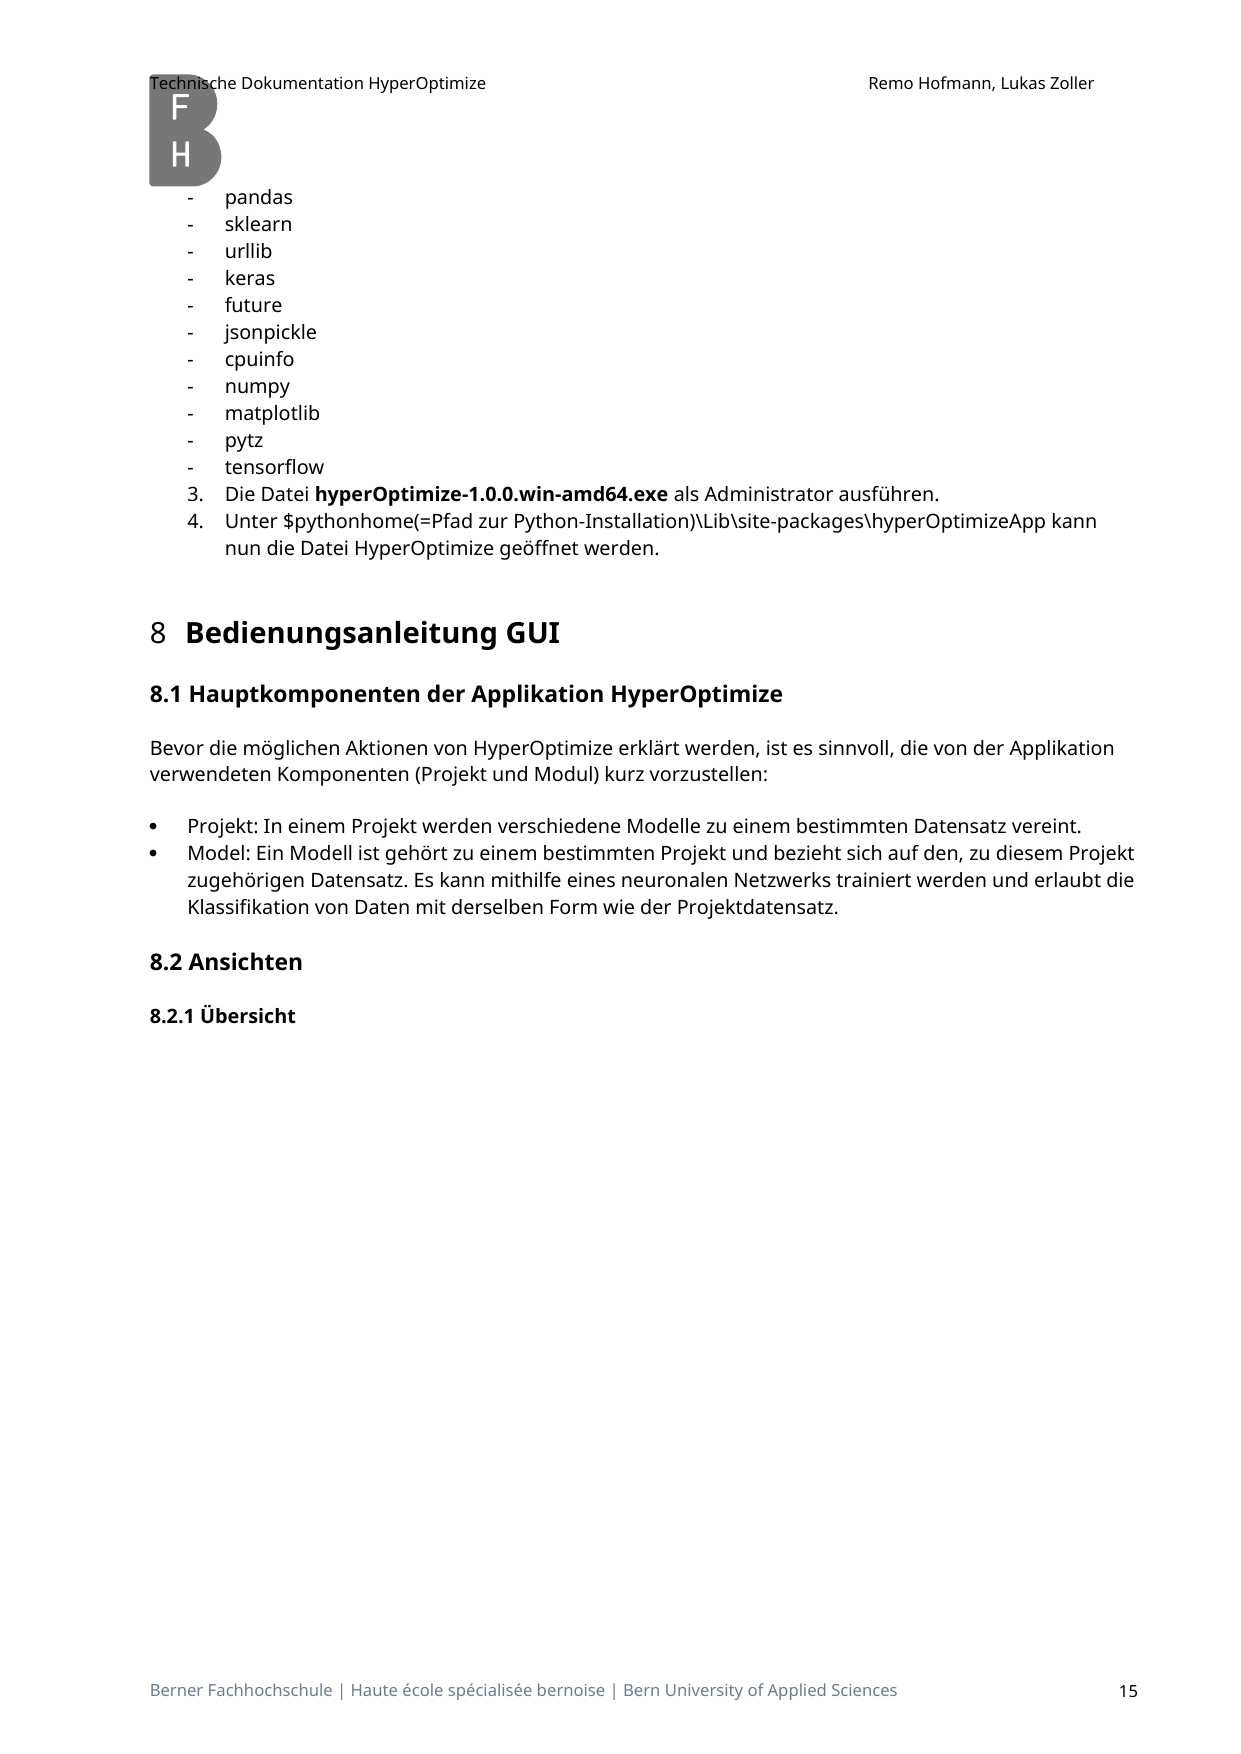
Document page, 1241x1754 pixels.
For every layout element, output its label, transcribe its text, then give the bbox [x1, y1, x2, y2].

text Bevor die möglichen Aktionen von HyperOptimize erklärt werden, ist es sinnvoll, die von der Applikation verwendeten Komponenten (Projekt und Modul) kurz vorzustellen: [149, 734, 1136, 788]
subtitle Übersicht [149, 1002, 1136, 1029]
subtitle Bedienungsanleitung GUI [149, 613, 1136, 652]
subtitle Hauptkomponenten der Applikation HyperOptimize [149, 677, 1136, 709]
list future [187, 291, 1136, 318]
list Unter $pythonhome(=Pfad zur Python-Installation)\Lib\site-packages\hyperOptimizeApp kann nun die Datei HyperOptimize geöffnet werden. [187, 507, 1136, 561]
list pytz [187, 426, 1136, 453]
list matplotlib [187, 399, 1136, 426]
list Model: Ein Modell ist gehört zu einem bestimmten Projekt und bezieht sich auf den, zu diesem Projekt zugehörigen Datensatz. Es kann mithilfe eines neuronalen Netzwerks trainiert werden und erlaubt die Klassifikation von Daten mit derselben Form wie der Projektdatensatz. [149, 840, 1136, 921]
subtitle Ansichten [149, 946, 1136, 977]
list sklearn [187, 210, 1136, 237]
list jsonpickle [187, 318, 1136, 345]
list keras [187, 264, 1136, 291]
list urllib [187, 237, 1136, 264]
list pandas [187, 183, 1136, 210]
list Die Datei hyperOptimize-1.0.0.win-amd64.exe als Administrator ausführen. [187, 480, 1136, 507]
list cpuinfo [187, 345, 1136, 372]
list numpy [187, 372, 1136, 399]
list Projekt: In einem Projekt werden verschiedene Modelle zu einem bestimmten Datensatz vereint. [149, 813, 1136, 840]
list tensorflow [187, 453, 1136, 480]
